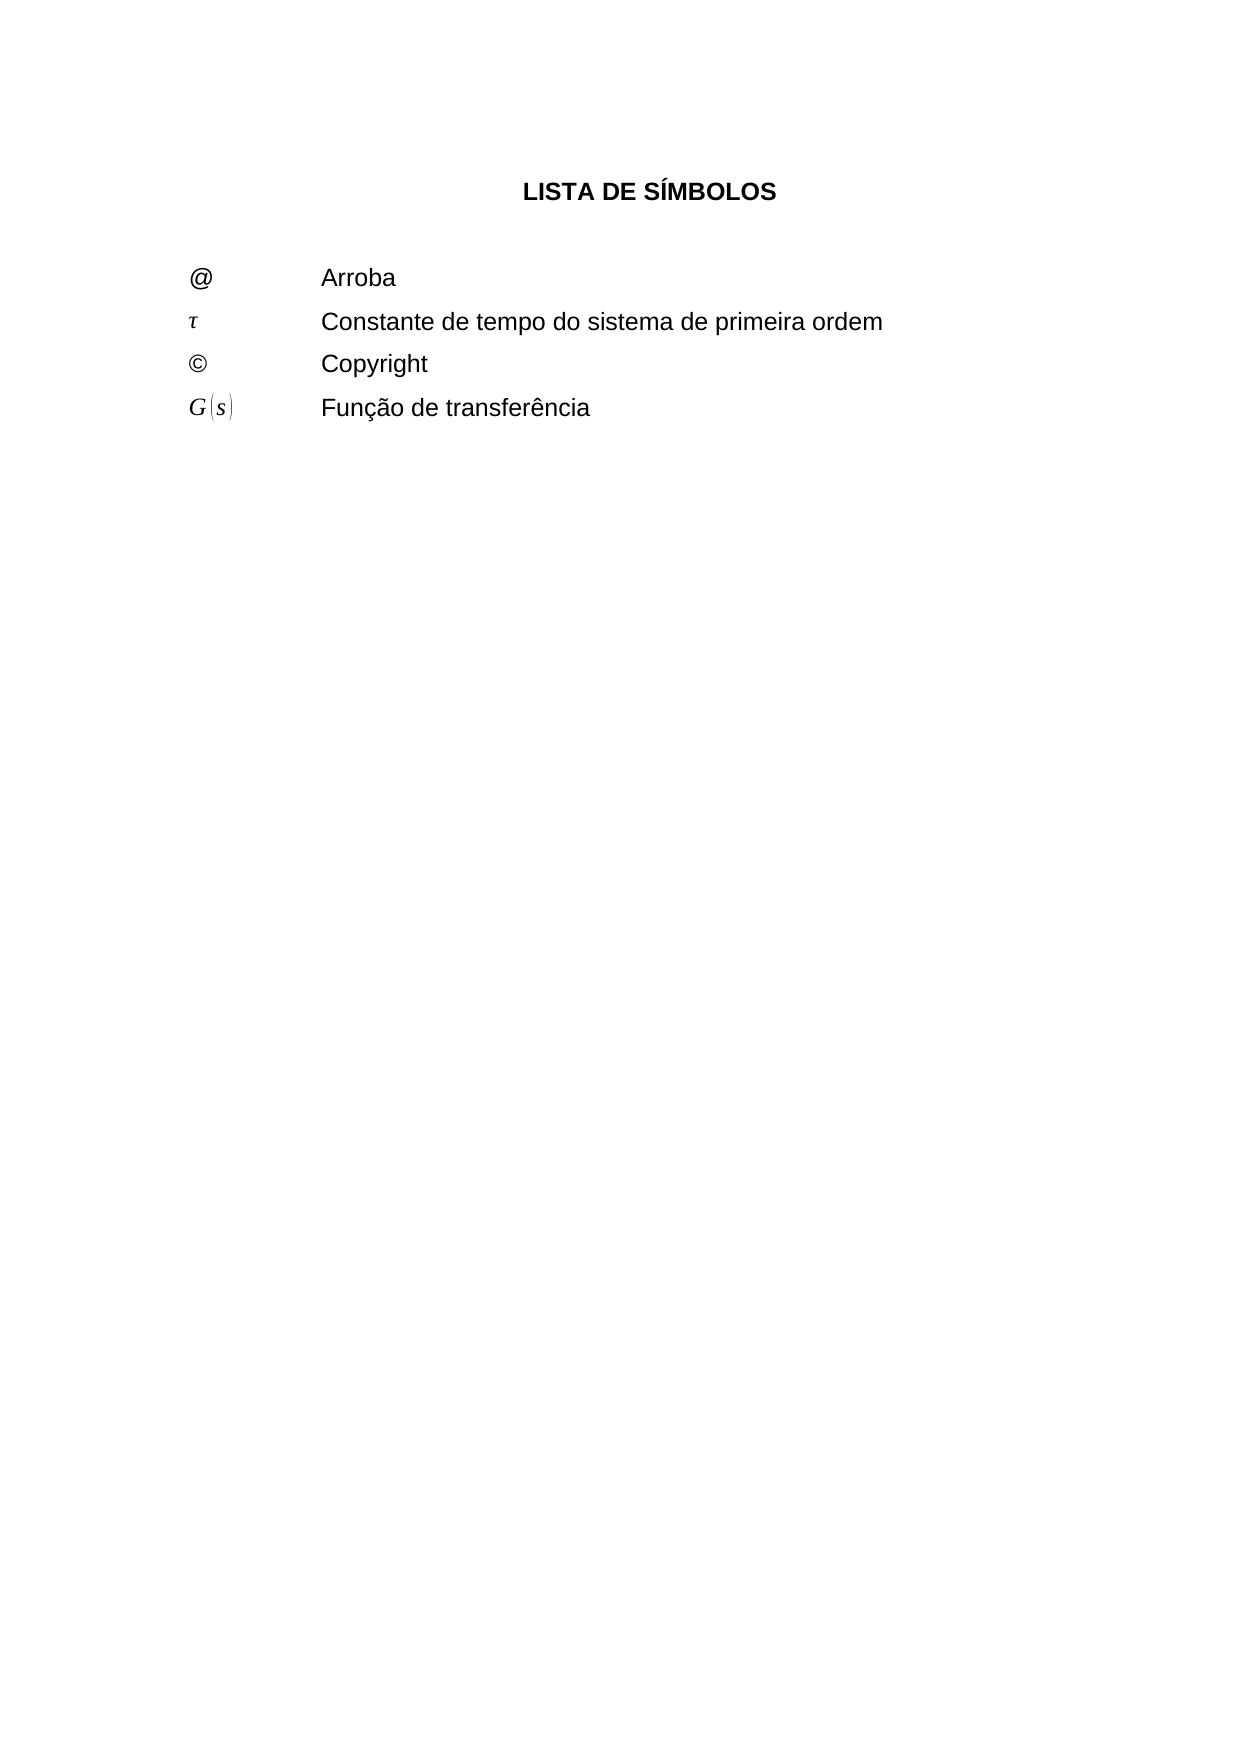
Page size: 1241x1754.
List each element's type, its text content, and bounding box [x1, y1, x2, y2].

table_header @ [177, 264, 309, 306]
table_cell Copyright [310, 350, 1077, 392]
table_cell © [177, 350, 309, 392]
table_cell [177, 393, 309, 437]
table_header Arroba [310, 264, 1077, 306]
table_cell Constante de tempo do sistema de primeira ordem [310, 306, 1077, 349]
text lista de símbolos [177, 177, 1122, 206]
table_cell [177, 306, 309, 349]
table_cell Função de transferência [310, 393, 1077, 437]
